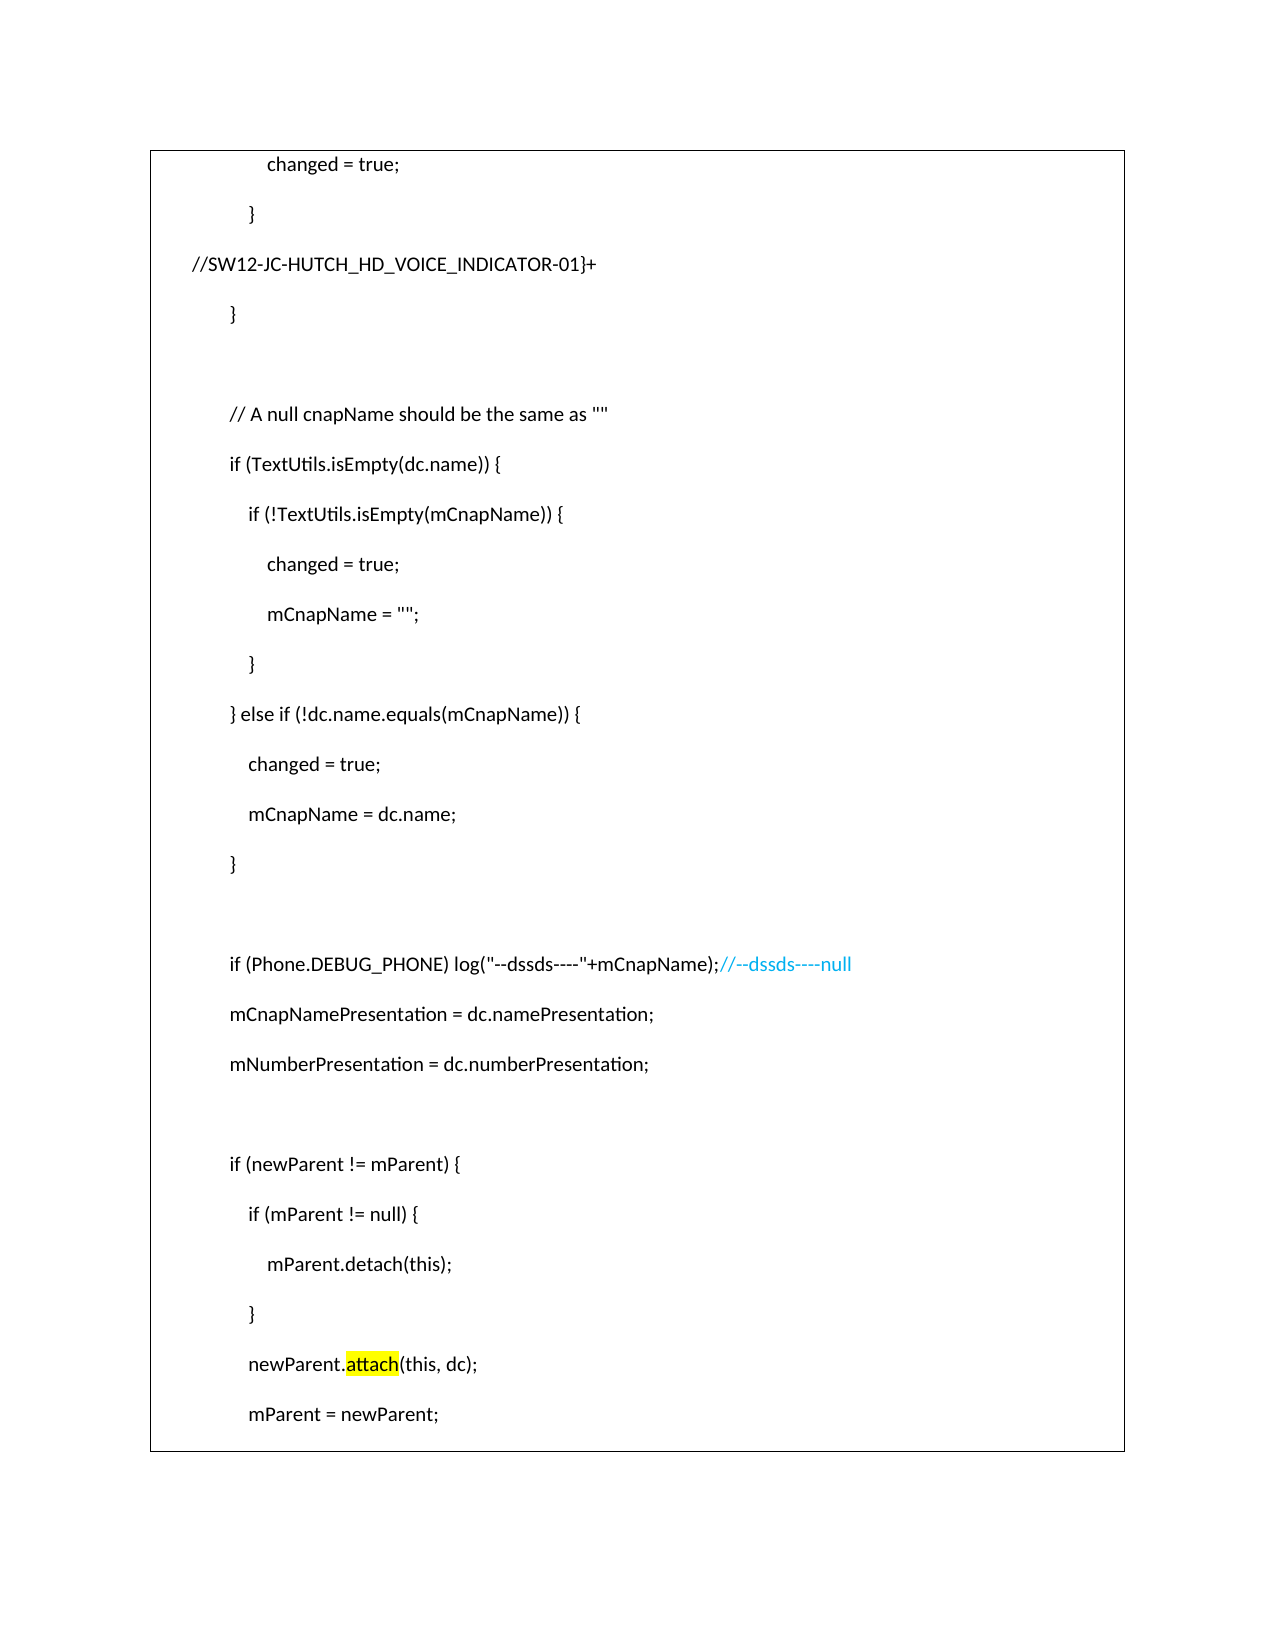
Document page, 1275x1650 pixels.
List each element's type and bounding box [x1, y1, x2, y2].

table_header [151, 151, 1124, 1451]
